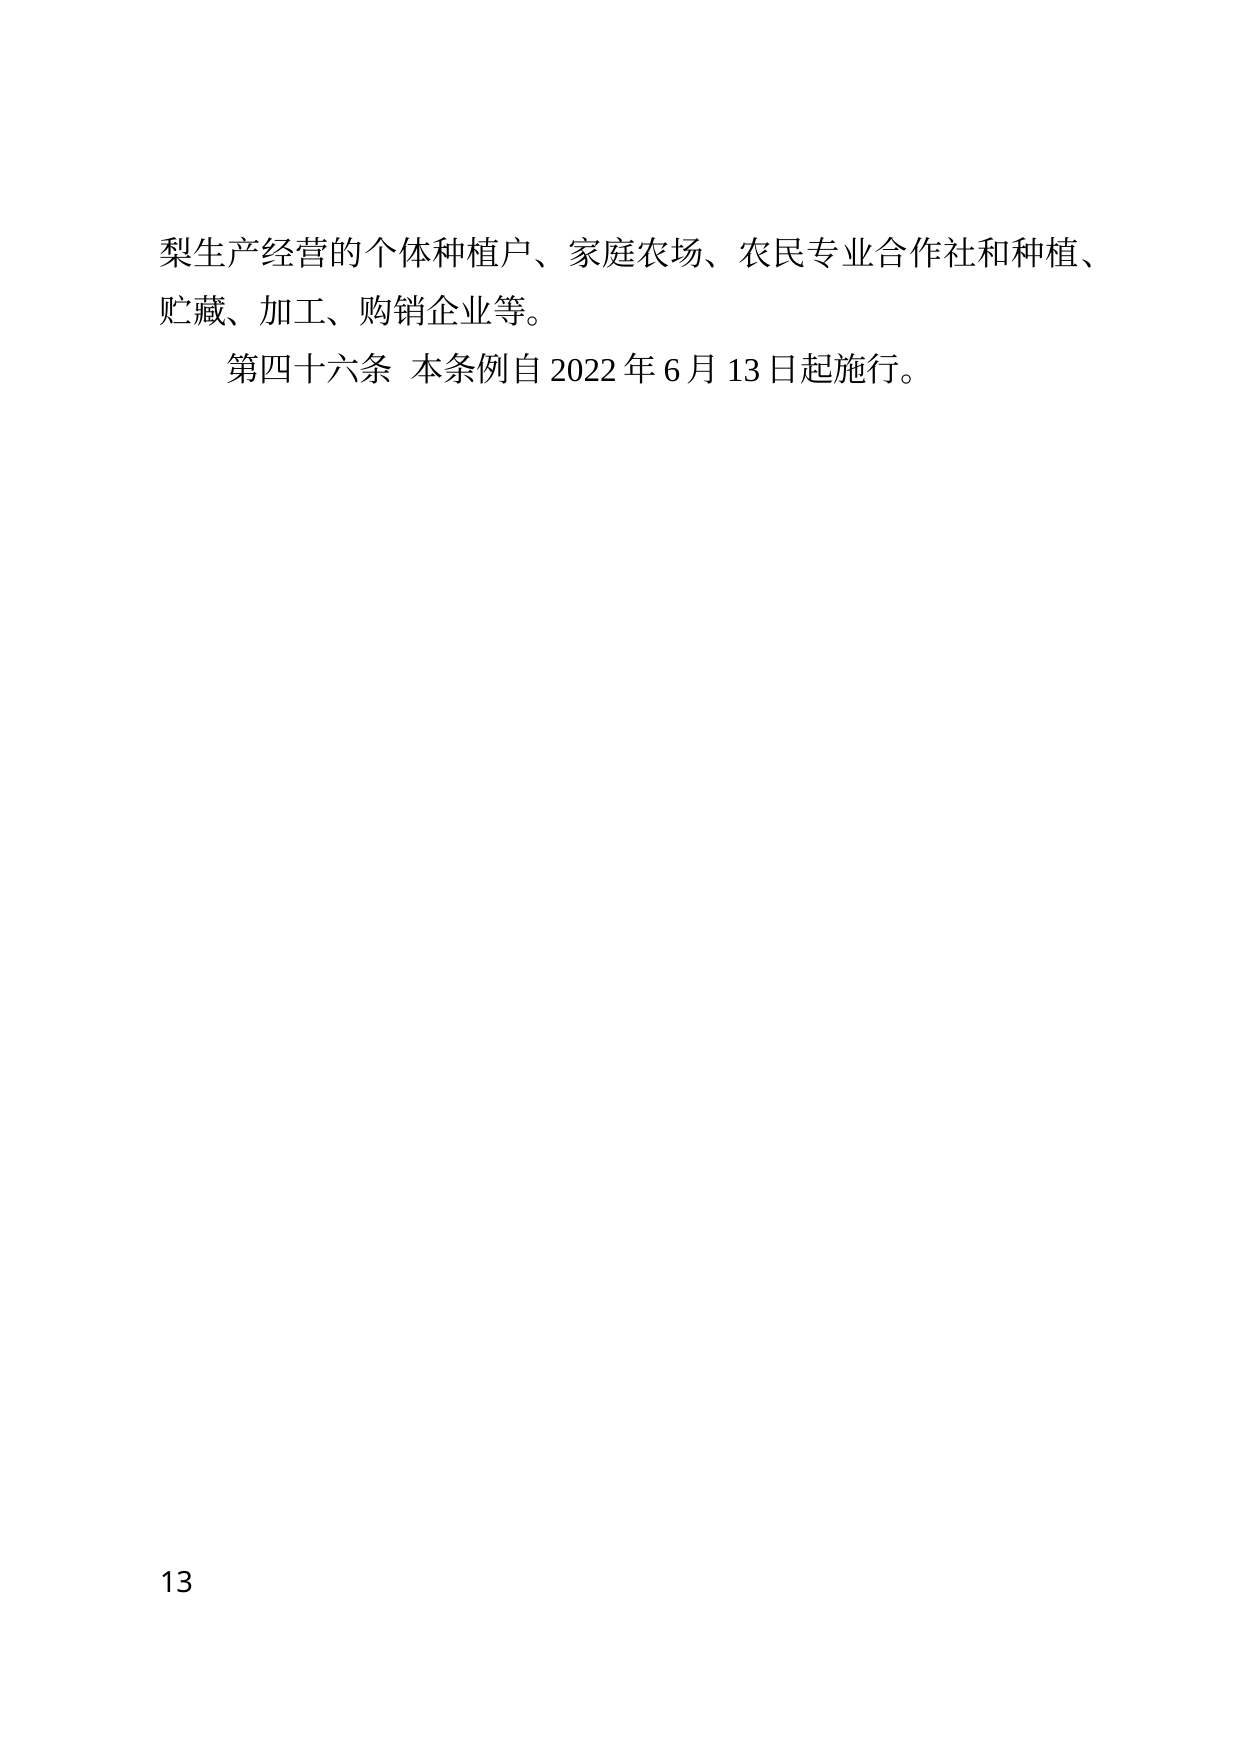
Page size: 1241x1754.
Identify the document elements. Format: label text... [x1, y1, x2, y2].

text 第四十六条 本条例自2022年6月13日起施行。 [159, 335, 1081, 393]
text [159, 218, 1081, 335]
